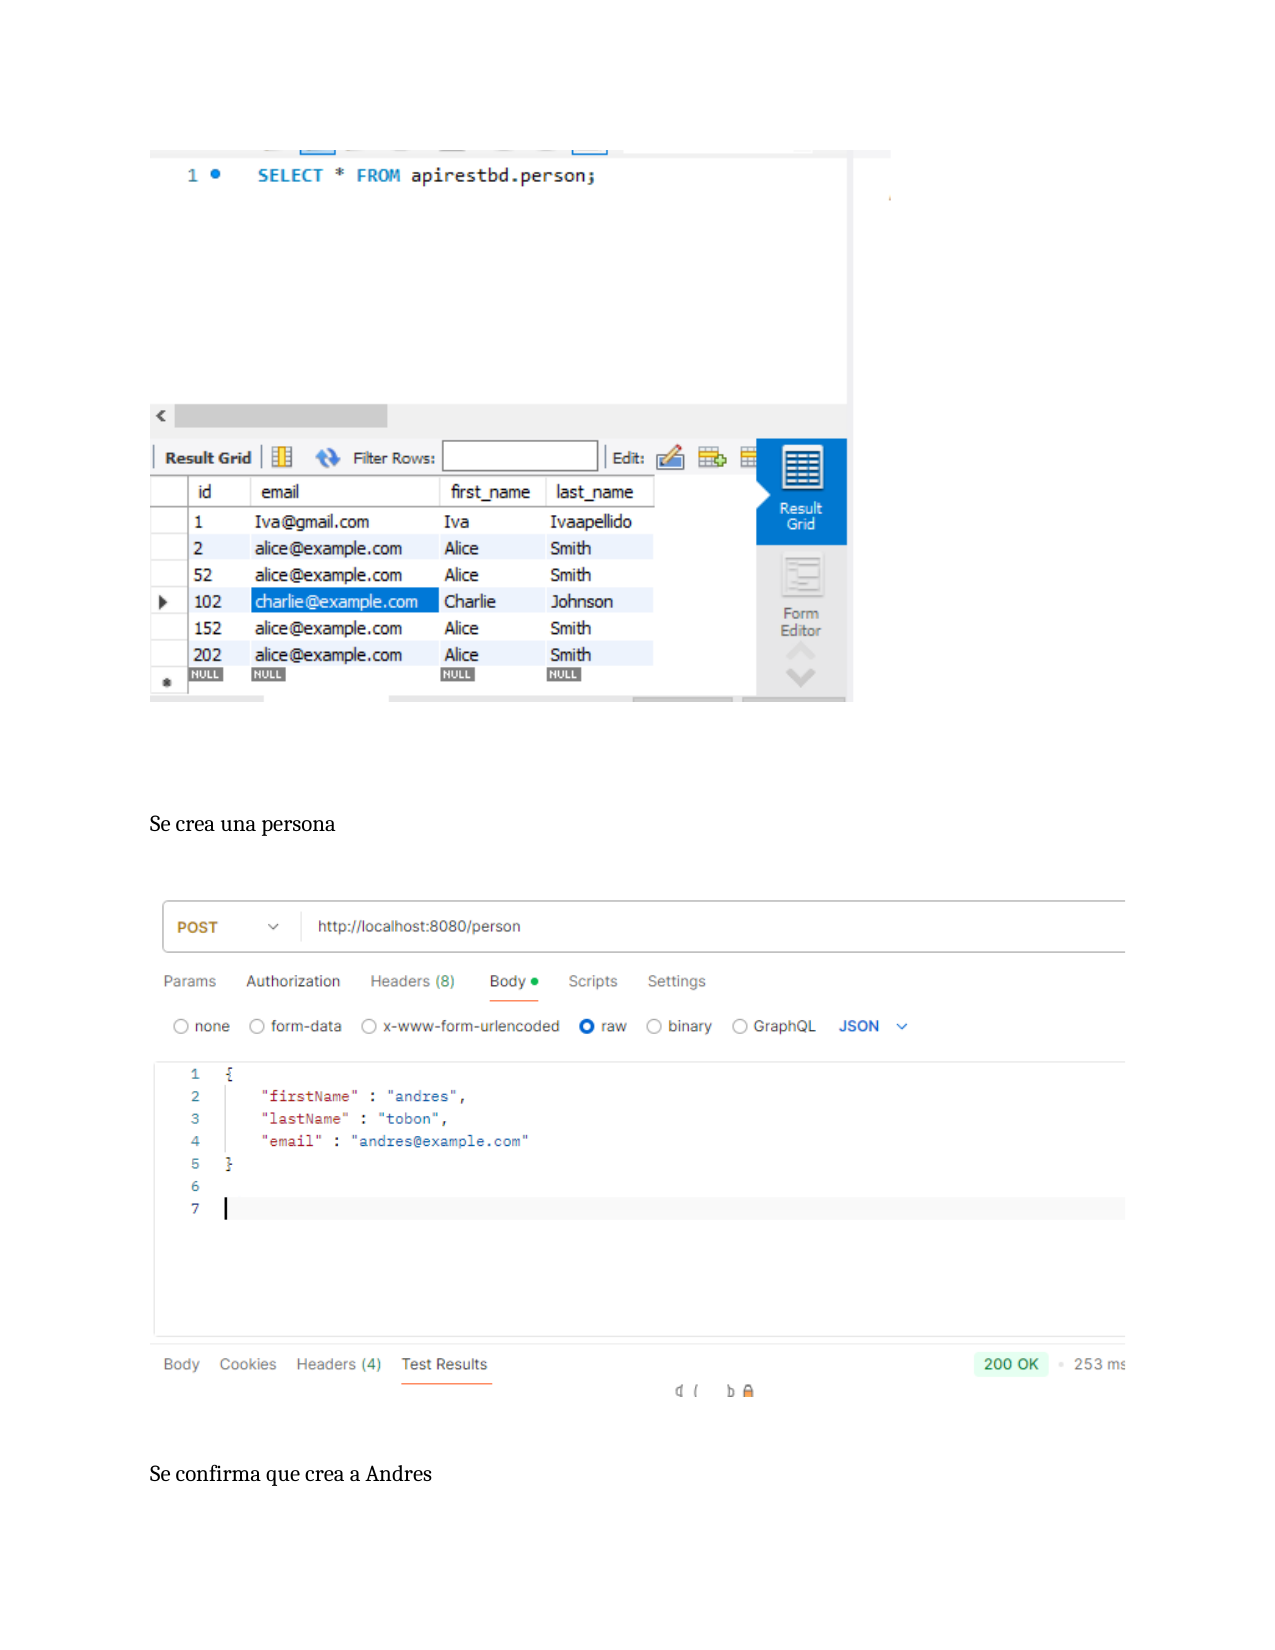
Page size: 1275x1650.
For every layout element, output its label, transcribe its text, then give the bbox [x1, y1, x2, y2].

text Se confirma que crea a Andres [150, 1460, 1125, 1487]
picture [150, 150, 891, 702]
picture [150, 884, 1125, 1397]
text Se crea una persona [150, 811, 1125, 837]
